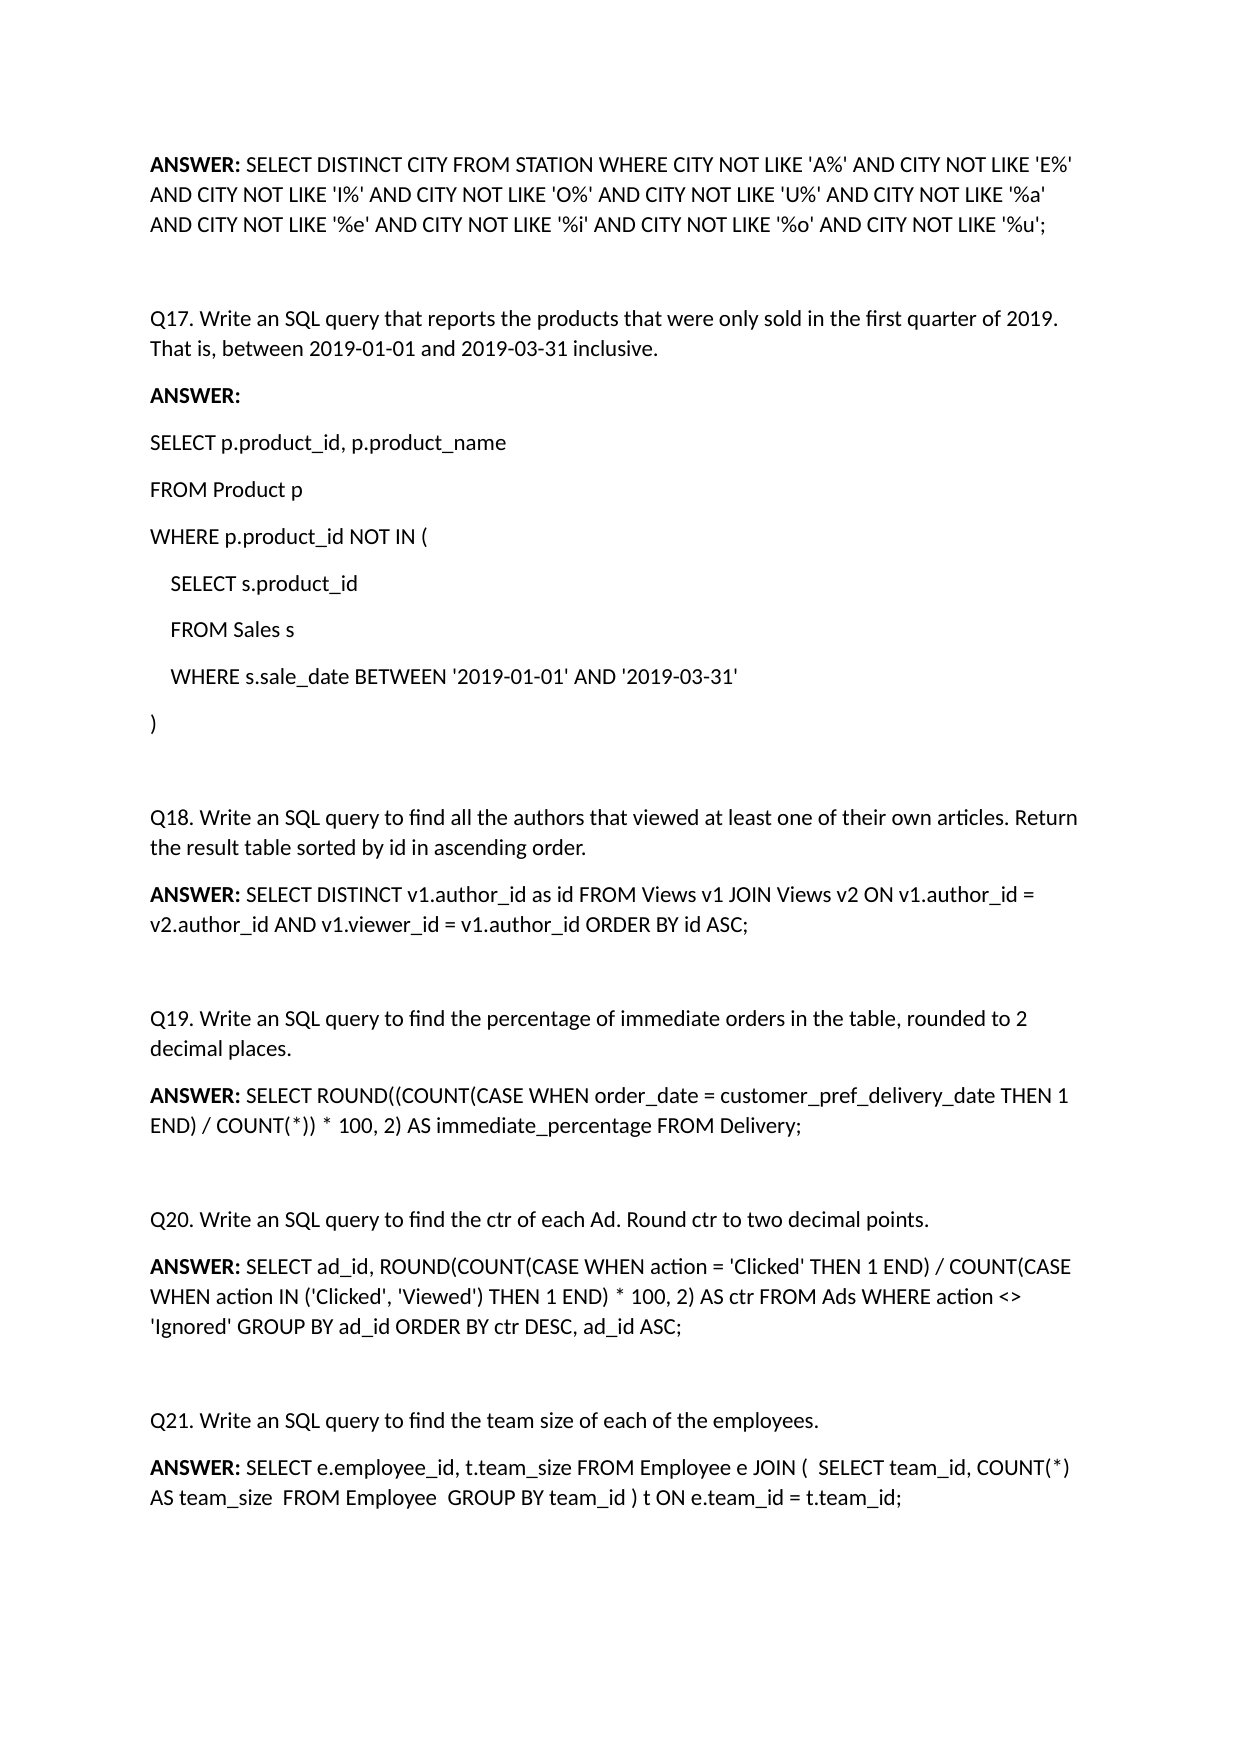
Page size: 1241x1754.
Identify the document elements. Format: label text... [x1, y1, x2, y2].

text FROM Product p [150, 475, 1090, 503]
text Q19. Write an SQL query to find the percentage of immediate orders in the table, rounded to 2 decimal places. [150, 1004, 1090, 1062]
text WHERE s.sale_date BETWEEN '2019-01-01' AND '2019-03-31' [150, 662, 1090, 691]
text FROM Sales s [150, 616, 1090, 644]
text ANSWER: SELECT e.employee_id, t.team_size FROM Employee e JOIN ( SELECT team_id, COUNT(*) AS team_size FROM Employee GROUP BY team_id ) t ON e.team_id = t.team_id; [150, 1453, 1090, 1511]
text WHERE p.product_id NOT IN ( [150, 522, 1090, 550]
text SELECT s.product_id [150, 569, 1090, 597]
text ANSWER: SELECT DISTINCT CITY FROM STATION WHERE CITY NOT LIKE 'A%' AND CITY NOT LIKE 'E%' AND CITY NOT LIKE 'I%' AND CITY NOT LIKE 'O%' AND CITY NOT LIKE 'U%' AND CITY NOT LIKE '%a' AND CITY NOT LIKE '%e' AND CITY NOT LIKE '%i' AND CITY NOT LIKE '%o' AND CITY NOT LIKE '%u'; [150, 150, 1090, 238]
text ANSWER: SELECT ROUND((COUNT(CASE WHEN order_date = customer_pref_delivery_date THEN 1 END) / COUNT(*)) * 100, 2) AS immediate_percentage FROM Delivery; [150, 1081, 1090, 1139]
text ANSWER: SELECT ad_id, ROUND(COUNT(CASE WHEN action = 'Clicked' THEN 1 END) / COUNT(CASE WHEN action IN ('Clicked', 'Viewed') THEN 1 END) * 100, 2) AS ctr FROM Ads WHERE action <> 'Ignored' GROUP BY ad_id ORDER BY ctr DESC, ad_id ASC; [150, 1252, 1090, 1341]
text Q18. Write an SQL query to find all the authors that viewed at least one of their own articles. Return the result table sorted by id in ascending order. [150, 803, 1090, 861]
text SELECT p.product_id, p.product_name [150, 428, 1090, 456]
text Q17. Write an SQL query that reports the products that were only sold in the first quarter of 2019. That is, between 2019-01-01 and 2019-03-31 inclusive. [150, 304, 1090, 362]
text ANSWER: SELECT DISTINCT v1.author_id as id FROM Views v1 JOIN Views v2 ON v1.author_id = v2.author_id AND v1.viewer_id = v1.author_id ORDER BY id ASC; [150, 880, 1090, 938]
text ) [150, 709, 1090, 737]
text ANSWER: [150, 381, 1090, 409]
text Q21. Write an SQL query to find the team size of each of the employees. [150, 1406, 1090, 1434]
text Q20. Write an SQL query to find the ctr of each Ad. Round ctr to two decimal points. [150, 1205, 1090, 1233]
